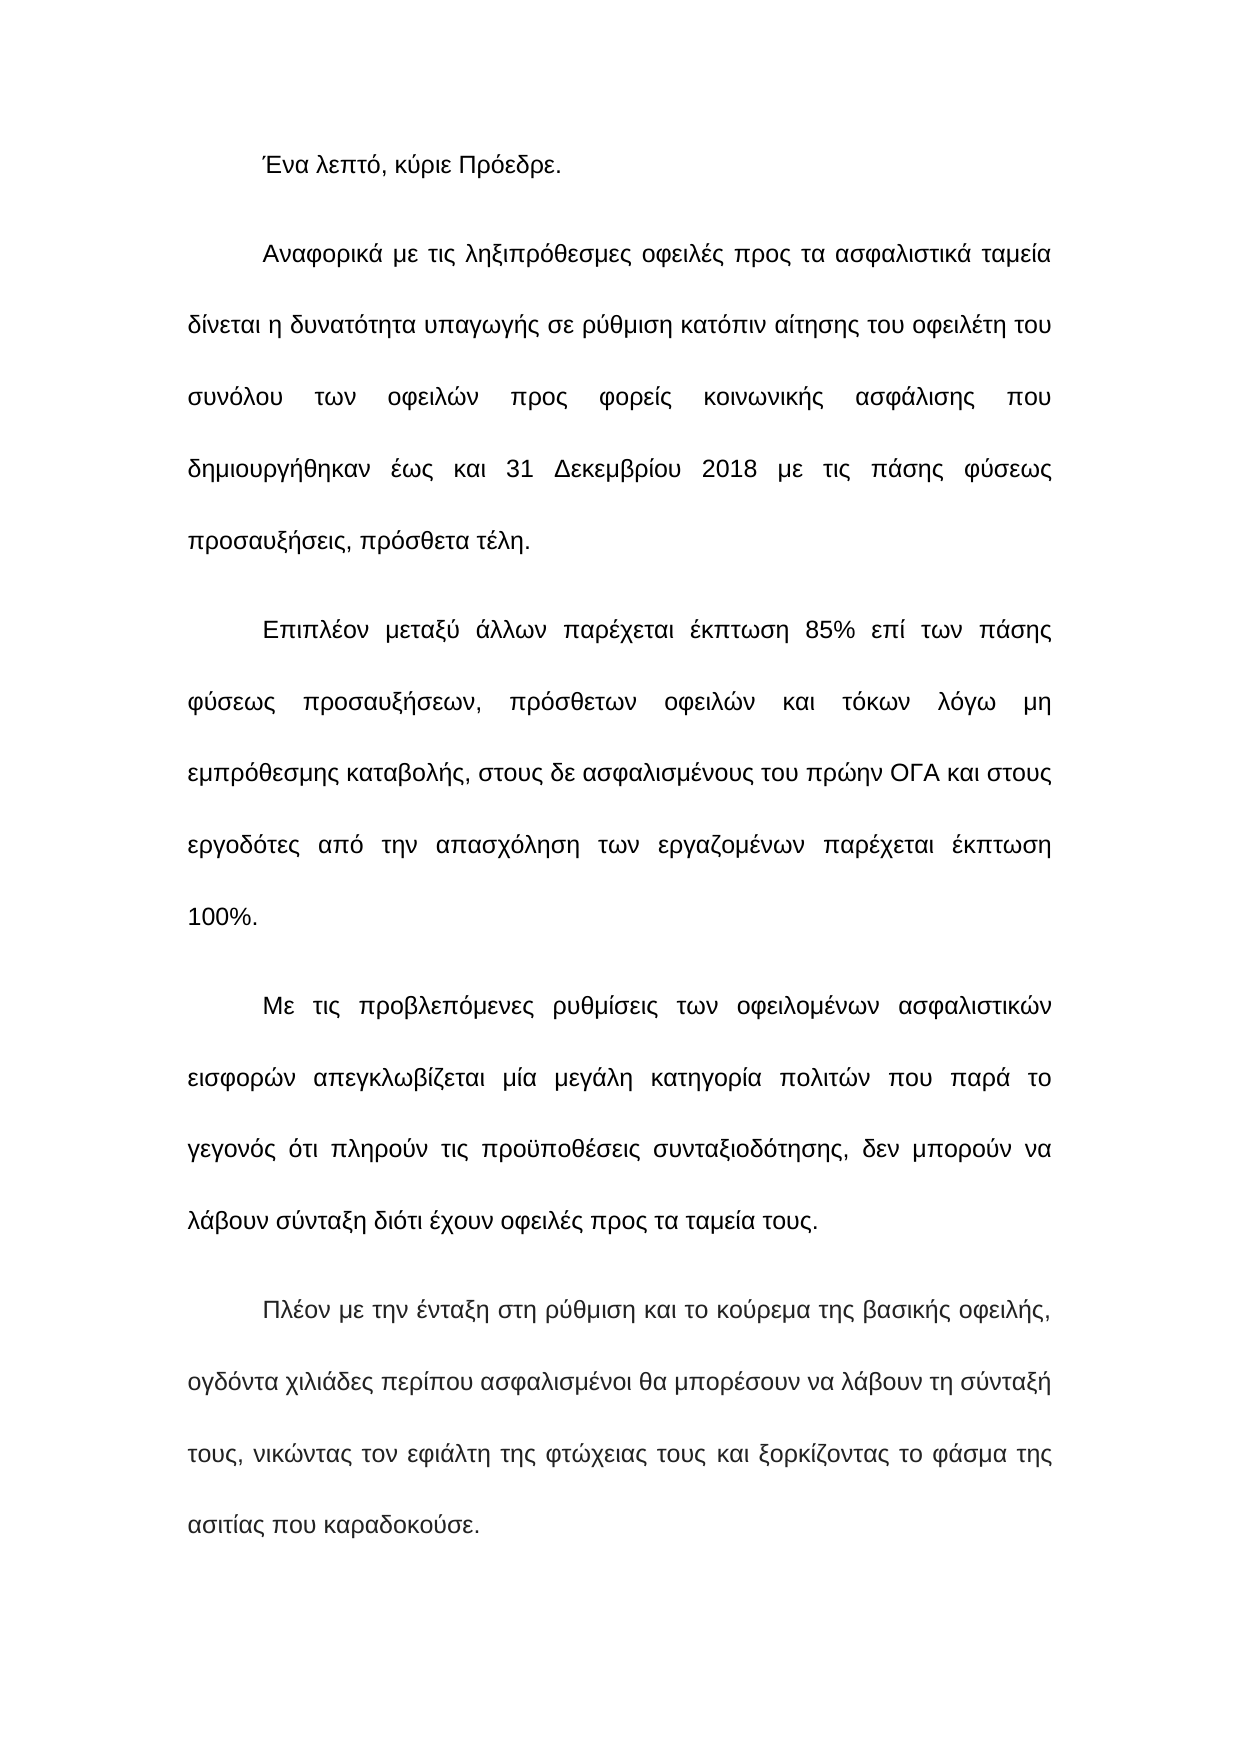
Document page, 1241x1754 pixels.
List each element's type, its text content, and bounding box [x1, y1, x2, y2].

text Αναφορικά με τις ληξιπρόθεσμες οφειλές προς τα ασφαλιστικά ταμεία δίνεται η δυνατότητα υπαγωγής σε ρύθμιση κατόπιν αίτησης του οφειλέτη του συνόλου των οφειλών προς φορείς κοινωνικής ασφάλισης που δημιουργήθηκαν έως και 31 Δεκεμβρίου 2018 με τις πάσης φύσεως προσαυξήσεις, πρόσθετα τέλη. [187, 238, 1053, 555]
text Επιπλέον μεταξύ άλλων παρέχεται έκπτωση 85% επί των πάσης φύσεως προσαυξήσεων, πρόσθετων οφειλών και τόκων λόγω μη εμπρόθεσμης καταβολής, στους δε ασφαλισμένους του πρώην ΟΓΑ και στους εργοδότες από την απασχόληση των εργαζομένων παρέχεται έκπτωση 100%. [187, 614, 1053, 931]
text Με τις προβλεπόμενες ρυθμίσεις των οφειλομένων ασφαλιστικών εισφορών απεγκλωβίζεται μία μεγάλη κατηγορία πολιτών που παρά το γεγονός ότι πληρούν τις προϋποθέσεις συνταξιοδότησης, δεν μπορούν να λάβουν σύνταξη διότι έχουν οφειλές προς τα ταμεία τους. [187, 991, 1053, 1235]
text Πλέον με την ένταξη στη ρύθμιση και το κούρεμα της βασικής οφειλής, ογδόντα χιλιάδες περίπου ασφαλισμένοι θα μπορέσουν να λάβουν τη σύνταξή τους, νικώντας τον εφιάλτη της φτώχειας τους και ξορκίζοντας το φάσμα της ασιτίας που καραδοκούσε. [187, 1451, 1053, 1539]
text Πλέον με την ένταξη στη ρύθμιση και το κούρεμα της βασικής οφειλής, ογδόντα χιλιάδες περίπου ασφαλισμένοι θα μπορέσουν να λάβουν τη σύνταξή τους, νικώντας τον εφιάλτη της φτώχειας τους και ξορκίζοντας το φάσμα της ασιτίας που καραδοκούσε. [187, 1295, 1053, 1449]
text Ένα λεπτό, κύριε Πρόεδρε. [187, 150, 1053, 179]
